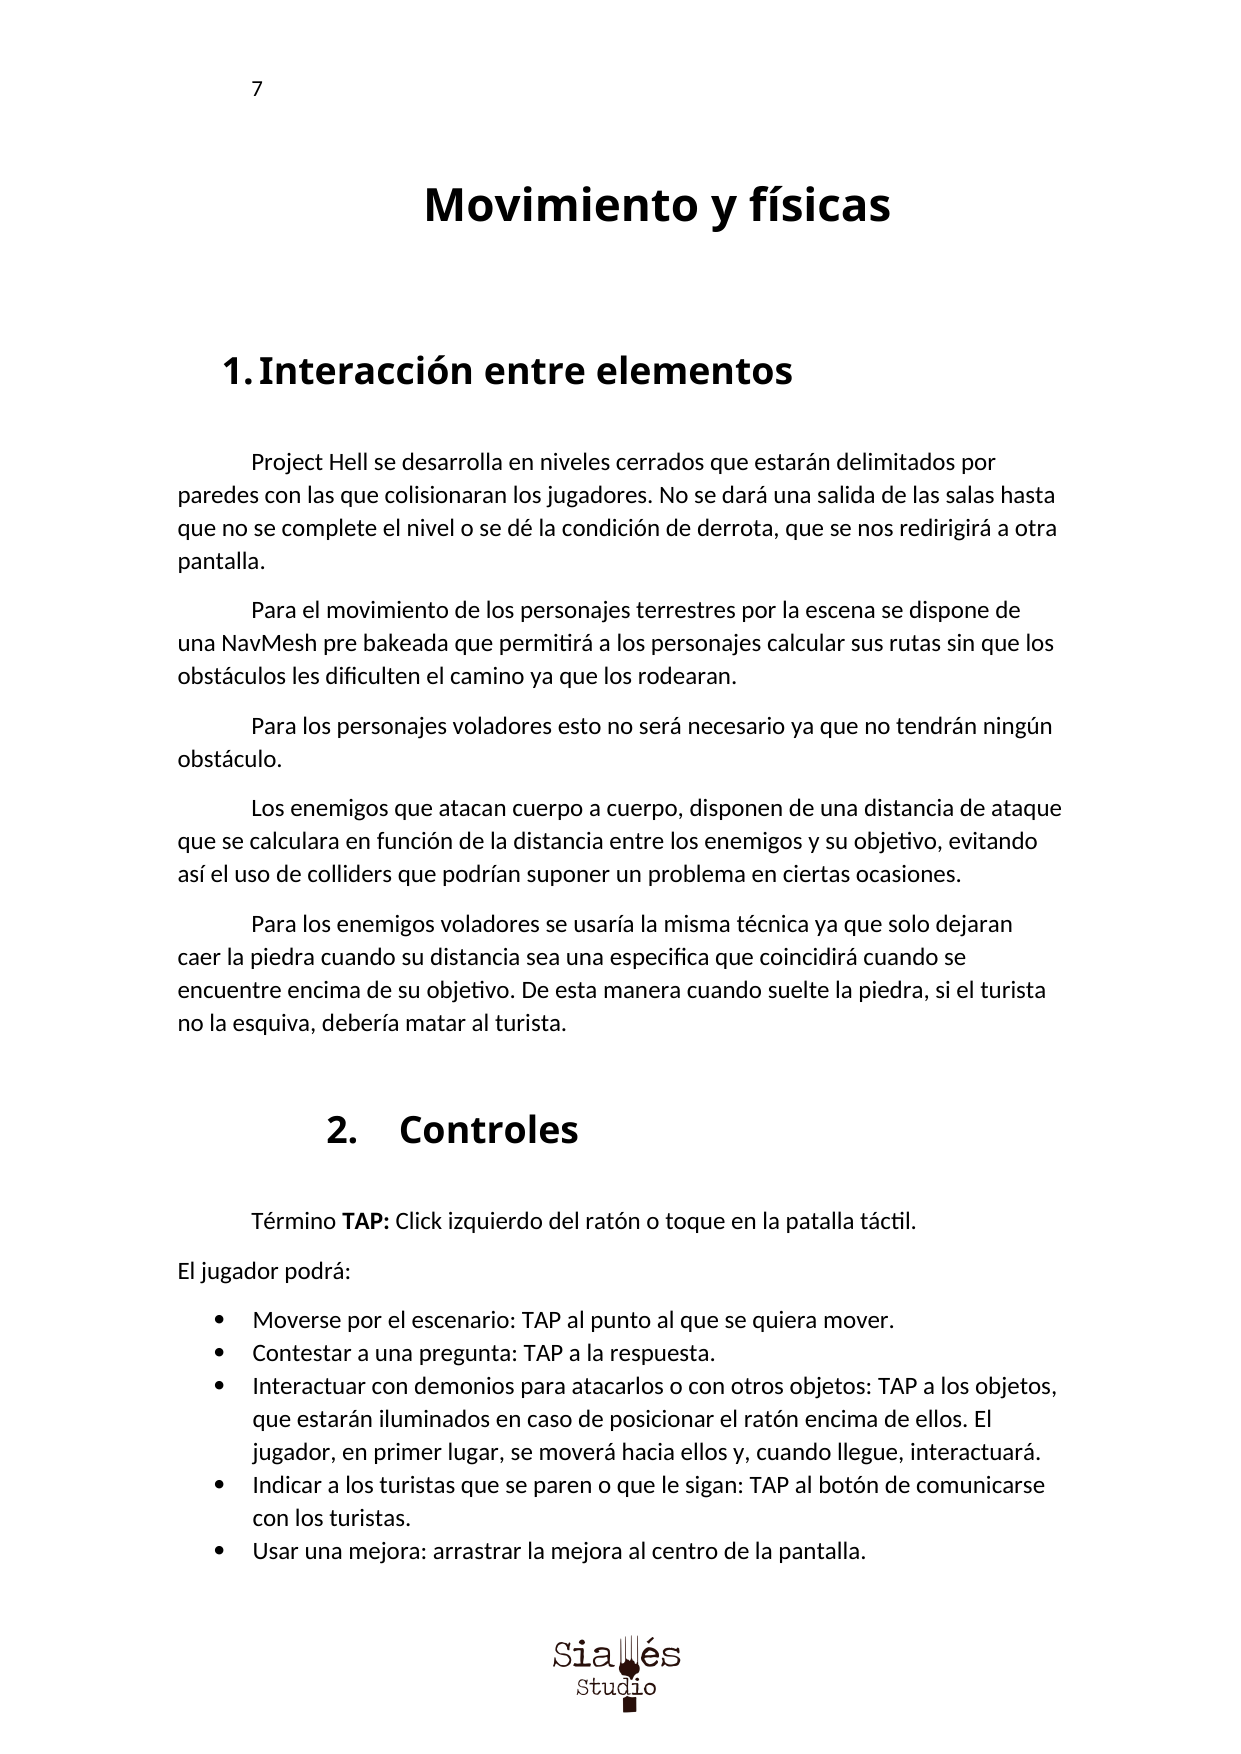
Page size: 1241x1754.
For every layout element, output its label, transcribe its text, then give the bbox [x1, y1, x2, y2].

text Project Hell se desarrolla en niveles cerrados que estarán delimitados por paredes con las que colisionaran los jugadores. No se dará una salida de las salas hasta que no se complete el nivel o se dé la condición de derrota, que se nos redirigirá a otra pantalla. [177, 446, 1063, 576]
picture [552, 1635, 688, 1713]
text Para los personajes voladores esto no será necesario ya que no tendrán ningún obstáculo. [177, 710, 1063, 773]
text Los enemigos que atacan cuerpo a cuerpo, disponen de una distancia de ataque que se calculara en función de la distancia entre los enemigos y su objetivo, evitando así el uso de colliders que podrían suponer un problema en ciertas ocasiones. [177, 793, 1063, 889]
text El jugador podrá: [177, 1255, 1063, 1285]
list Usar una mejora: arrastrar la mejora al centro de la pantalla. [215, 1535, 1063, 1565]
list Contestar a una pregunta: TAP a la respuesta. [215, 1337, 1063, 1368]
list Moverse por el escenario: TAP al punto al que se quiera mover. [215, 1304, 1063, 1335]
subtitle Interacción entre elementos [221, 344, 1063, 395]
subtitle Movimiento y físicas [177, 173, 1063, 235]
list Indicar a los turistas que se paren o que le sigan: TAP al botón de comunicarse con los turistas. [215, 1469, 1063, 1532]
text Para el movimiento de los personajes terrestres por la escena se dispone de una NavMesh pre bakeada que permitirá a los personajes calcular sus rutas sin que los obstáculos les dificulten el camino ya que los rodearan. [177, 595, 1063, 691]
list Interactuar con demonios para atacarlos o con otros objetos: TAP a los objetos, que estarán iluminados en caso de posicionar el ratón encima de ellos. El jugador, en primer lugar, se moverá hacia ellos y, cuando llegue, interactuará. [215, 1370, 1063, 1467]
subtitle Controles [252, 1103, 1063, 1154]
text Término TAP: Click izquierdo del ratón o toque en la patalla táctil. [177, 1205, 1063, 1236]
text Para los enemigos voladores se usaría la misma técnica ya que solo dejaran caer la piedra cuando su distancia sea una especifica que coincidirá cuando se encuentre encima de su objetivo. De esta manera cuando suelte la piedra, si el turista no la esquiva, debería matar al turista. [177, 908, 1063, 1037]
